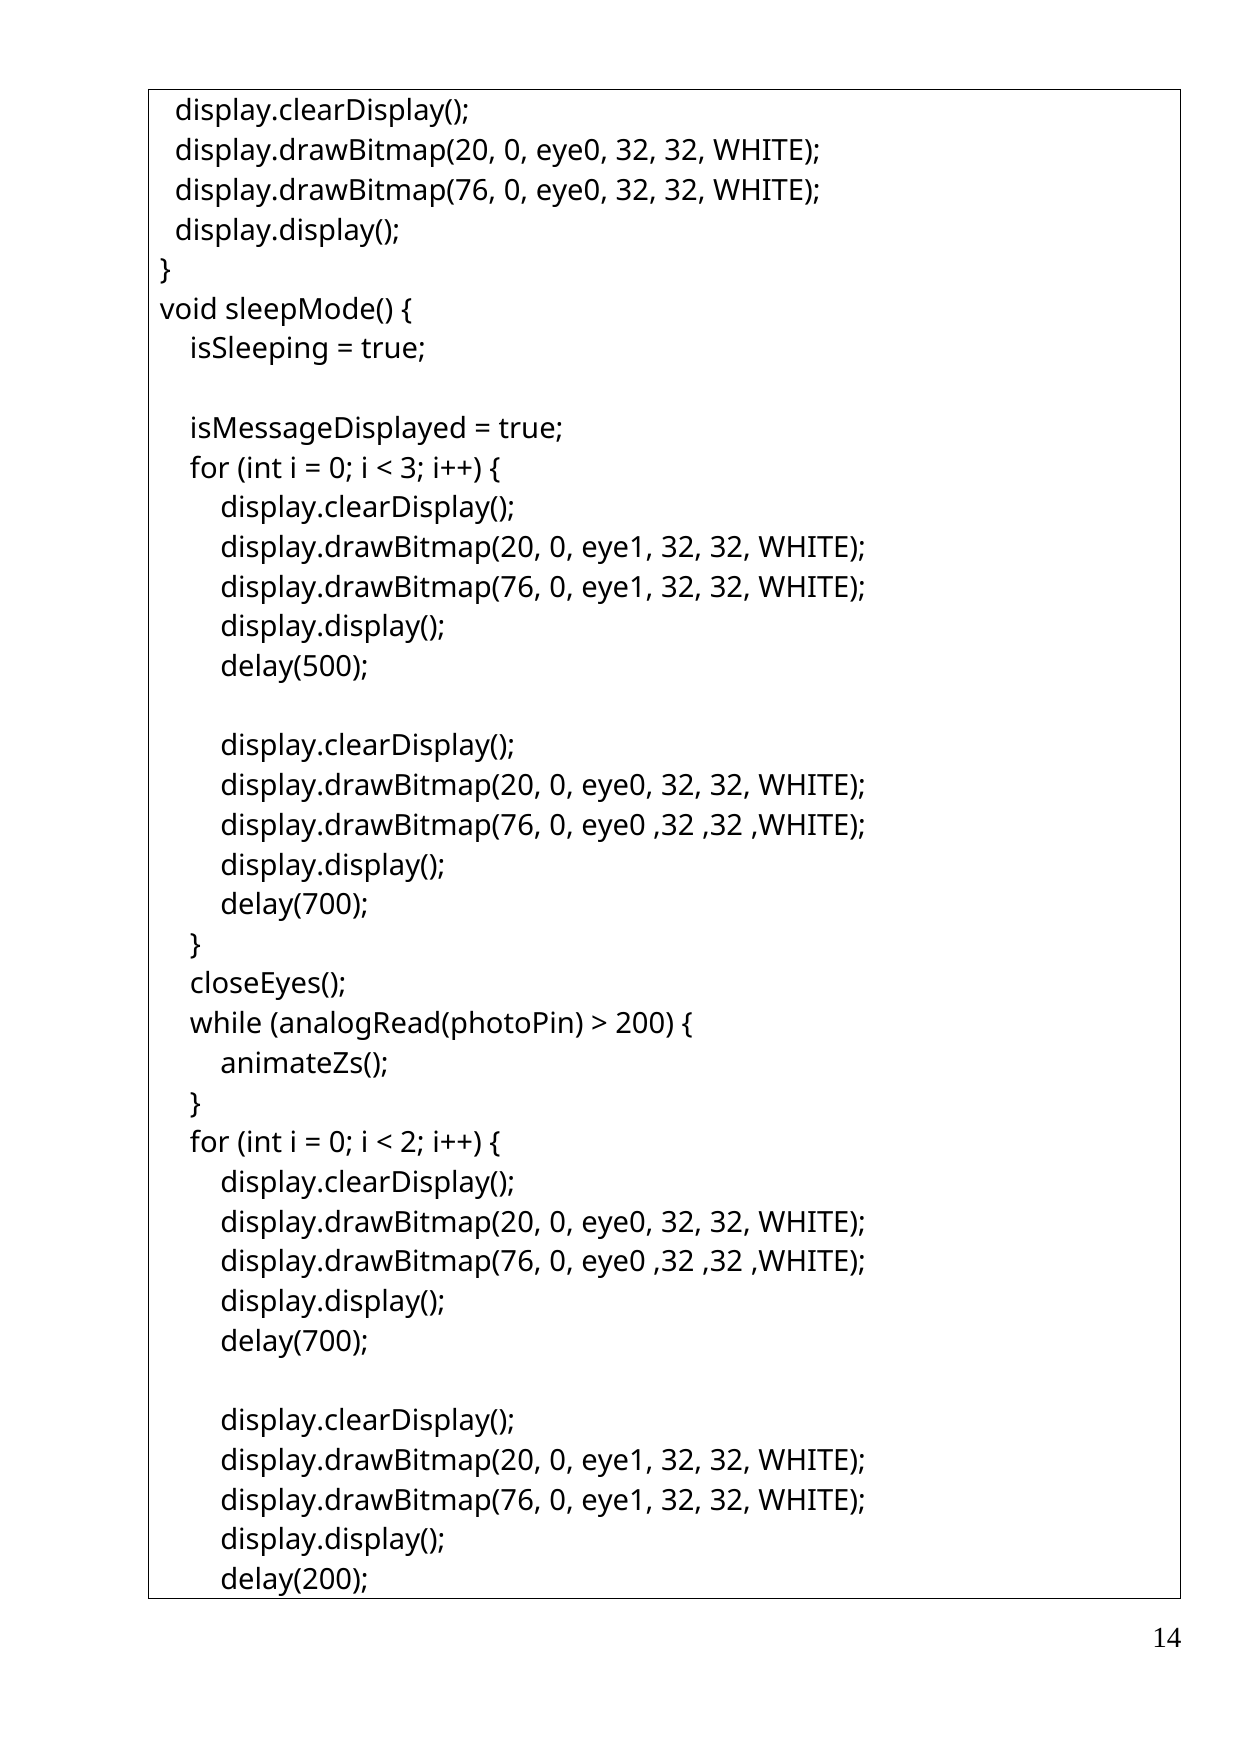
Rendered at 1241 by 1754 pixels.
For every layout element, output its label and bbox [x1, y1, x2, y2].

table_header [149, 90, 1180, 1598]
